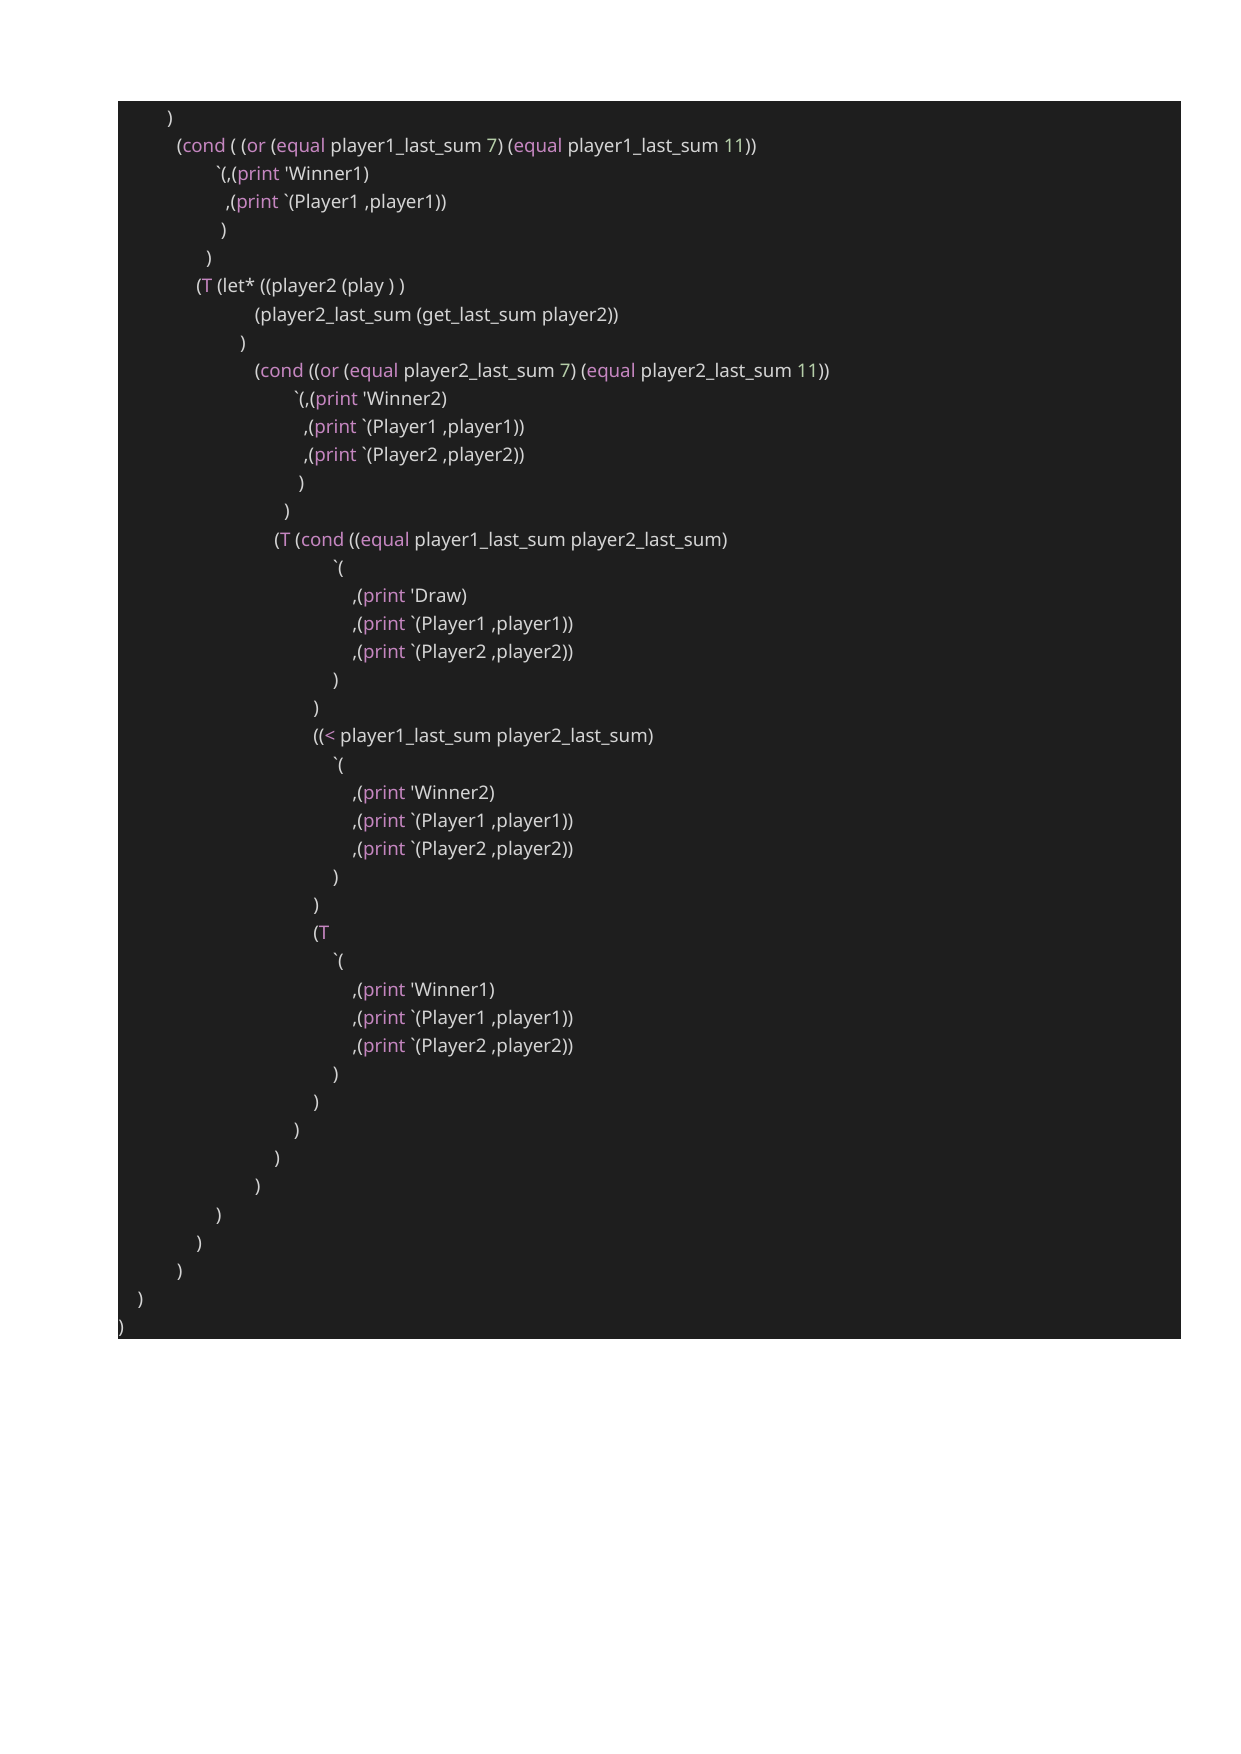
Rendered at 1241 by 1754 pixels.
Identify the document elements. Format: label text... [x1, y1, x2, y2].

text ,(print `(Player2 ,player2)) [118, 636, 1181, 664]
text ,(print `(Player1 ,player1)) [118, 411, 1181, 439]
text (cond ((or (equal player2_last_sum 7) (equal player2_last_sum 11)) [118, 354, 1181, 383]
text ,(print `(Player1 ,player1)) [118, 186, 1181, 214]
text ,(print 'Draw) [118, 579, 1181, 608]
text ,(print 'Winner2) [118, 776, 1181, 804]
text `( [118, 748, 1181, 776]
text `( [118, 551, 1181, 579]
text ,(print `(Player1 ,player1)) [118, 1001, 1181, 1029]
text (T [118, 917, 1181, 945]
text ) [118, 692, 1181, 720]
text ,(print 'Winner1) [118, 973, 1181, 1001]
text ) [118, 1254, 1181, 1283]
text ) [118, 1170, 1181, 1198]
text ,(print `(Player2 ,player2)) [118, 833, 1181, 861]
text (player2_last_sum (get_last_sum player2)) [118, 298, 1181, 326]
text ) [118, 1142, 1181, 1170]
text (T (let* ((player2 (play ) ) [118, 270, 1181, 298]
text ) [118, 1086, 1181, 1114]
text (cond ( (or (equal player1_last_sum 7) (equal player1_last_sum 11)) [118, 129, 1181, 158]
text ) [118, 242, 1181, 270]
text `(,(print 'Winner1) [118, 158, 1181, 186]
text ) [118, 1114, 1181, 1142]
text ) [118, 664, 1181, 692]
text ) [118, 861, 1181, 889]
text `( [118, 945, 1181, 973]
text ) [118, 101, 1181, 129]
text (T (cond ((equal player1_last_sum player2_last_sum) [118, 523, 1181, 551]
text ,(print `(Player1 ,player1)) [118, 804, 1181, 833]
text ,(print `(Player2 ,player2)) [118, 439, 1181, 467]
text ) [118, 467, 1181, 495]
text ) [118, 889, 1181, 917]
text ) [118, 1283, 1181, 1311]
text ) [118, 1058, 1181, 1086]
text ) [118, 1198, 1181, 1226]
text ) [118, 214, 1181, 242]
text ((< player1_last_sum player2_last_sum) [118, 720, 1181, 748]
text ) [118, 1226, 1181, 1254]
text ,(print `(Player1 ,player1)) [118, 608, 1181, 636]
text ,(print `(Player2 ,player2)) [118, 1029, 1181, 1058]
text ) [118, 1311, 1181, 1339]
text ) [118, 326, 1181, 354]
text ) [118, 495, 1181, 523]
text `(,(print 'Winner2) [118, 383, 1181, 411]
